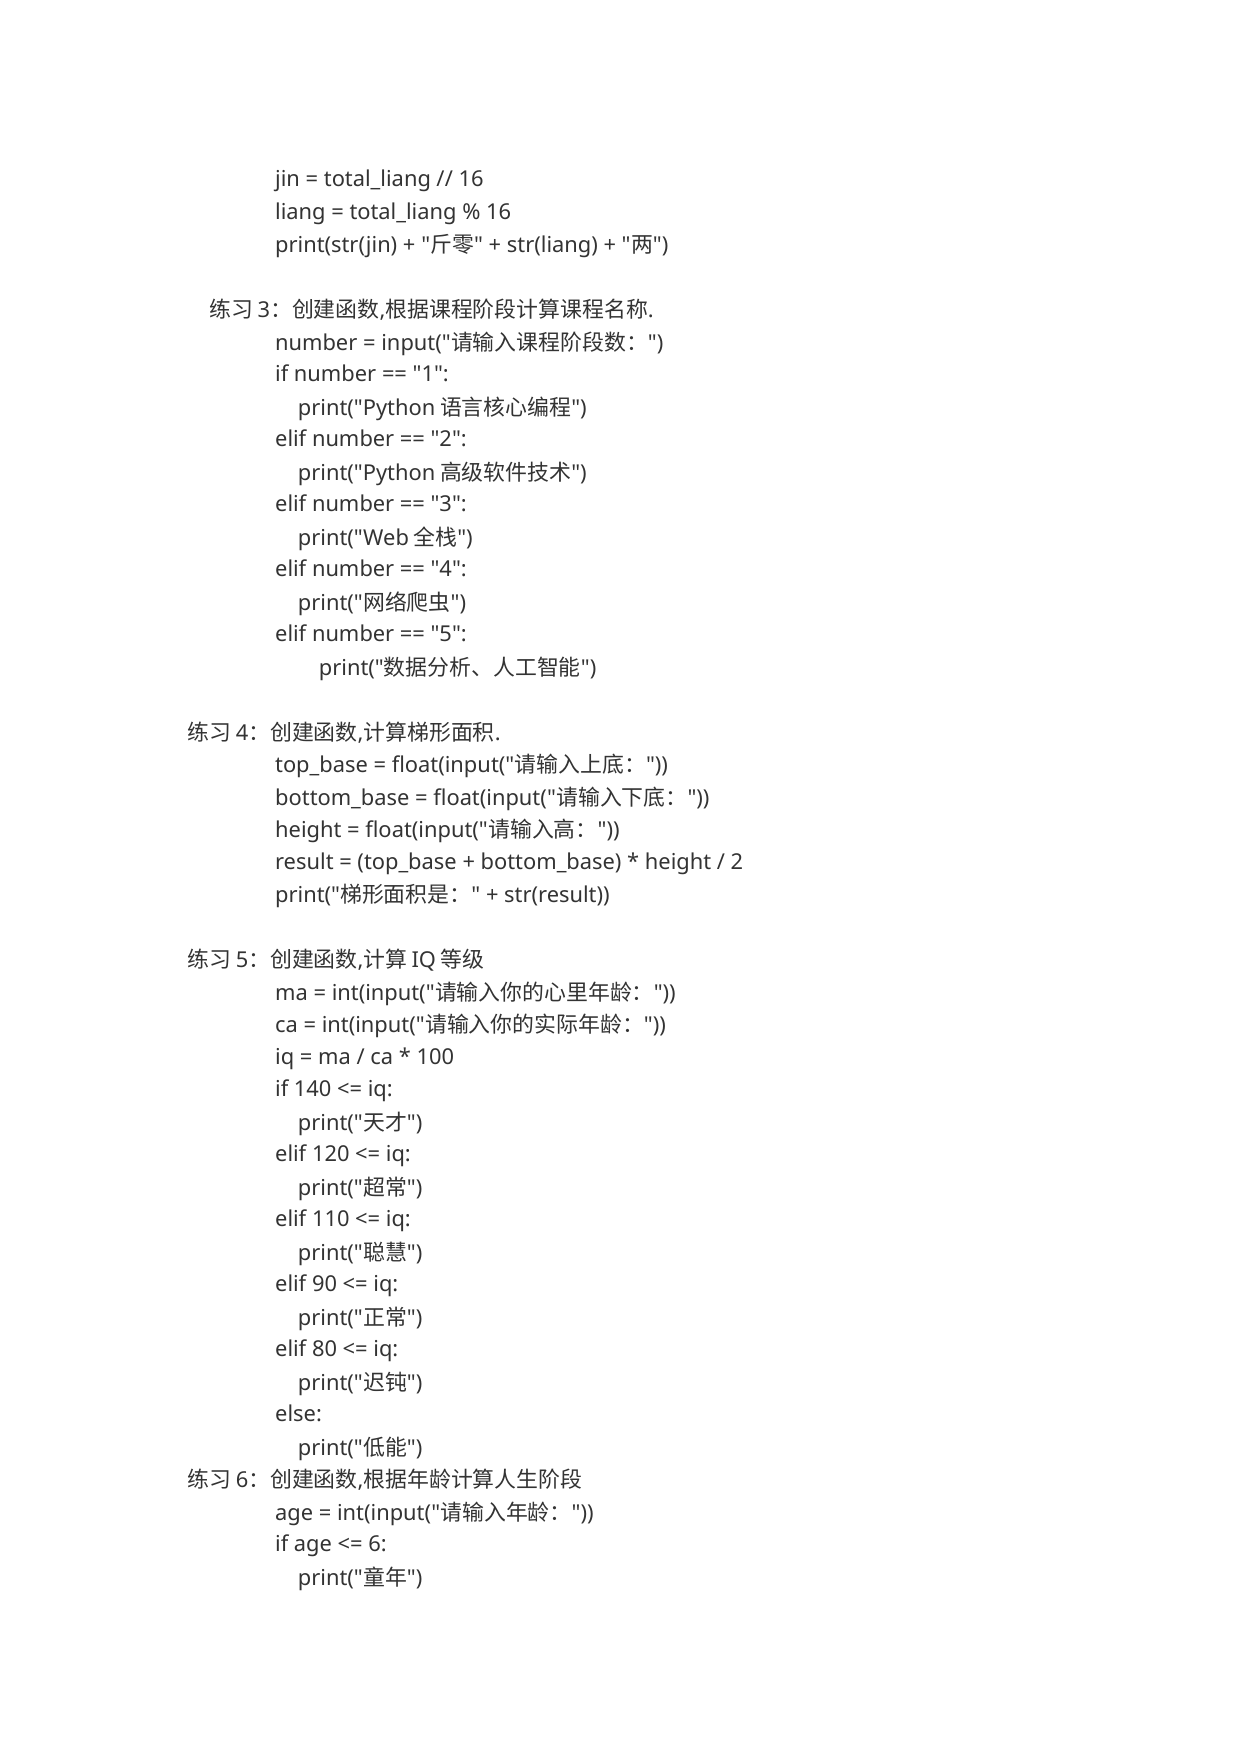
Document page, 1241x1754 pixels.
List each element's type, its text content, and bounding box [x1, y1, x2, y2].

text elif number == "3": [275, 487, 1053, 519]
text elif number == "2": [275, 422, 1053, 454]
text result = (top_base + bottom_base) * height / 2 [275, 844, 1053, 877]
text if 140 <= iq: [275, 1072, 1053, 1104]
text print("天才") [275, 1104, 1053, 1137]
text elif 80 <= iq: [275, 1332, 1053, 1364]
text print("Python语言核心编程") [275, 389, 1053, 422]
text 练习4：创建函数,计算梯形面积. [187, 714, 1053, 747]
text age = int(input("请输入年龄：")) [253, 1494, 1053, 1527]
text iq = ma / ca * 100 [275, 1039, 1053, 1072]
text elif 120 <= iq: [275, 1137, 1053, 1169]
text print("迟钝") [275, 1364, 1053, 1397]
text if age <= 6: [275, 1527, 1053, 1559]
text print("网络爬虫") [275, 584, 1053, 617]
text elif number == "5": [275, 617, 1053, 649]
text print("超常") [275, 1169, 1053, 1202]
text print("Python高级软件技术") [275, 454, 1053, 487]
text else: [275, 1397, 1053, 1429]
text elif number == "4": [275, 552, 1053, 584]
text ca = int(input("请输入你的实际年龄：")) [275, 1007, 1053, 1039]
text number = input("请输入课程阶段数：") [275, 324, 1053, 357]
text liang = total_liang % 16 [275, 194, 1053, 227]
text elif 90 <= iq: [275, 1267, 1053, 1299]
text ma = int(input("请输入你的心里年龄：")) [275, 974, 1053, 1007]
text 练习3：创建函数,根据课程阶段计算课程名称. [187, 292, 1053, 324]
text if number == "1": [275, 357, 1053, 389]
text print(str(jin) + "斤零" + str(liang) + "两") [275, 227, 1053, 259]
text jin = total_liang // 16 [275, 162, 1053, 194]
text 练习5：创建函数,计算IQ等级 [187, 942, 1053, 974]
text print("童年") [275, 1559, 1053, 1592]
text print("低能") [275, 1429, 1053, 1462]
text print("数据分析、人工智能") [275, 649, 1053, 682]
text print("Web全栈") [275, 519, 1053, 552]
text bottom_base = float(input("请输入下底：")) [275, 779, 1053, 812]
text elif 110 <= iq: [275, 1202, 1053, 1234]
text print("梯形面积是：" + str(result)) [275, 877, 1053, 909]
text print("正常") [275, 1299, 1053, 1332]
text 练习6：创建函数,根据年龄计算人生阶段 [187, 1462, 1053, 1494]
text top_base = float(input("请输入上底：")) [275, 747, 1053, 779]
text print("聪慧") [275, 1234, 1053, 1267]
text height = float(input("请输入高：")) [275, 812, 1053, 844]
